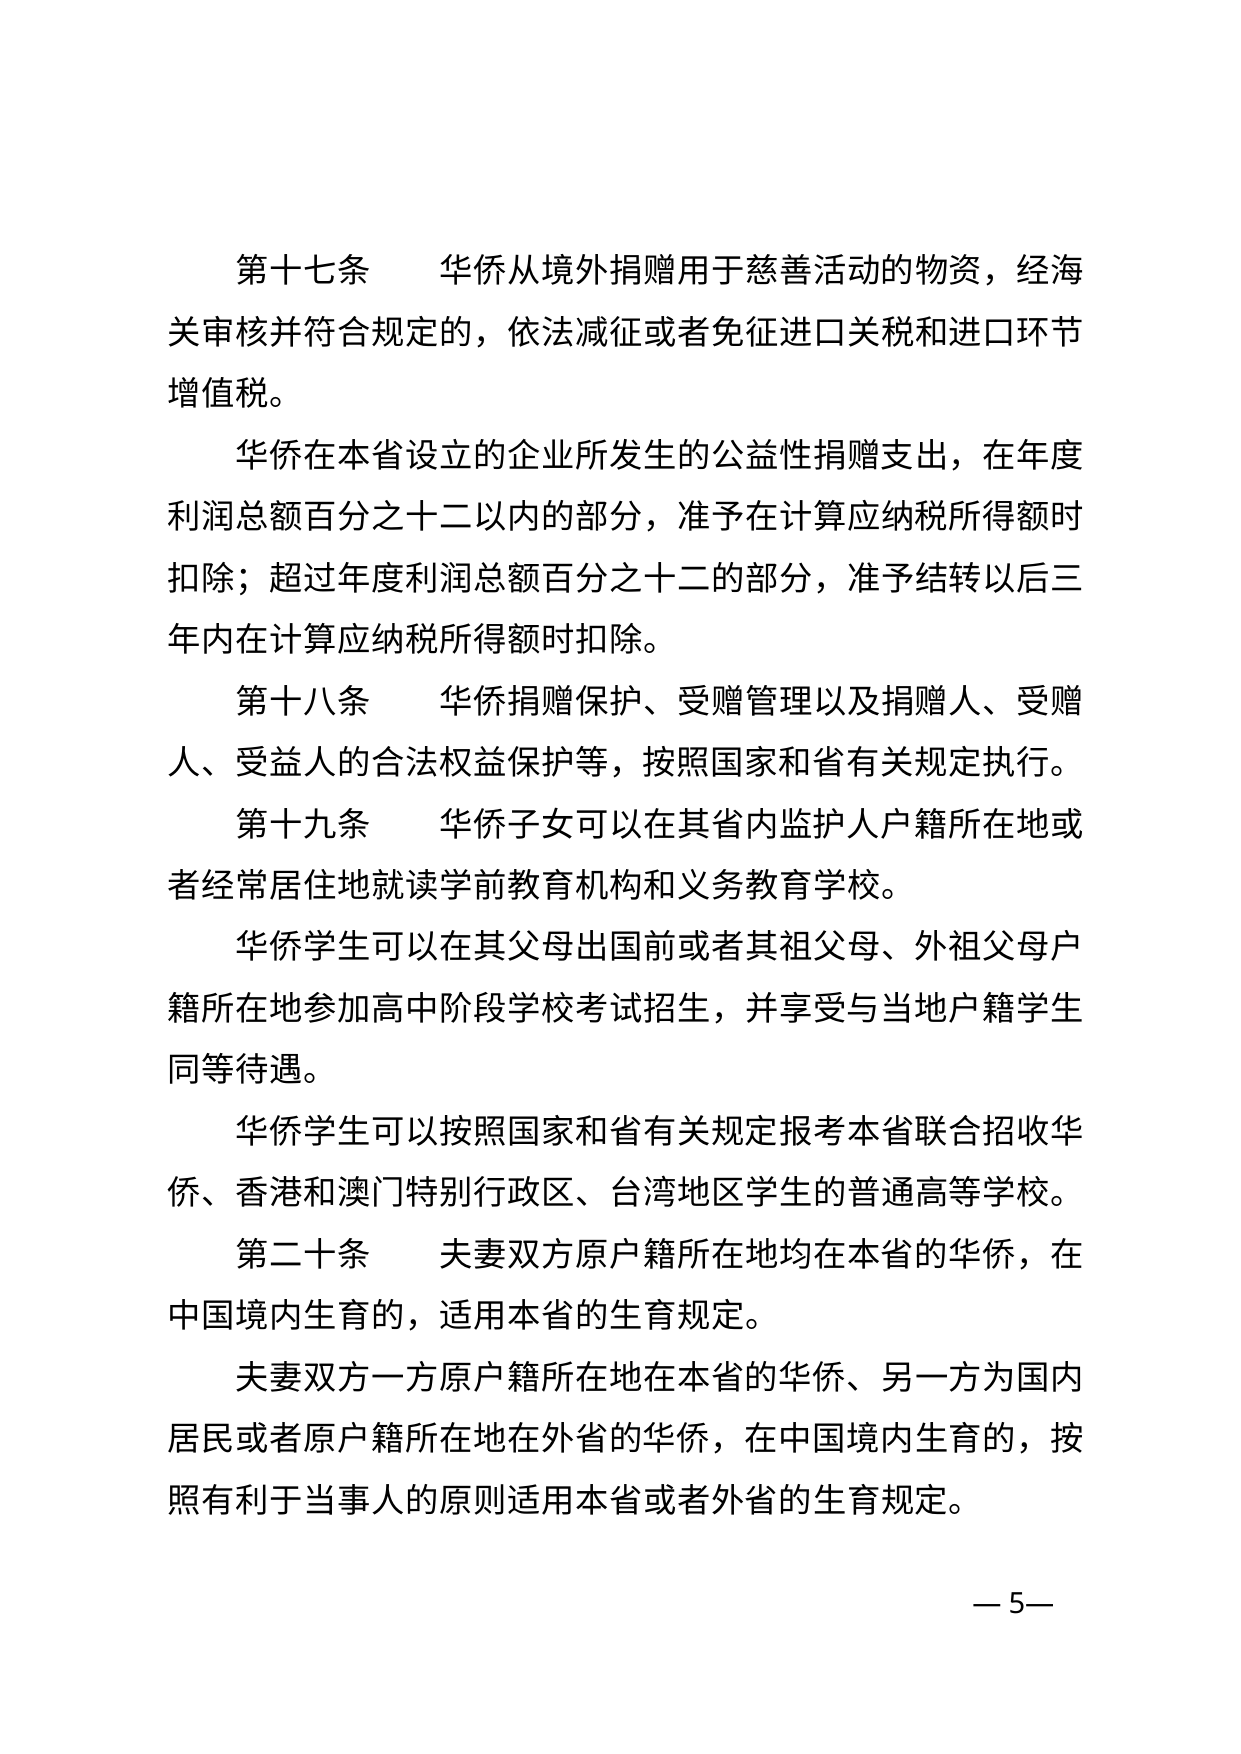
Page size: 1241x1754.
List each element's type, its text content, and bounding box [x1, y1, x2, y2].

text 华侨在本省设立的企业所发生的公益性捐赠支出，在年度利润总额百分之十二以内的部分，准予在计算应纳税所得额时扣除；超过年度利润总额百分之十二的部分，准予结转以后三年内在计算应纳税所得额时扣除。 [168, 422, 1084, 668]
text 第十九条 华侨子女可以在其省内监护人户籍所在地或者经常居住地就读学前教育机构和义务教育学校。 [168, 791, 1084, 914]
text 华侨学生可以在其父母出国前或者其祖父母、外祖父母户籍所在地参加高中阶段学校考试招生，并享受与当地户籍学生同等待遇。 [168, 914, 1084, 1098]
text 第十八条 华侨捐赠保护、受赠管理以及捐赠人、受赠人、受益人的合法权益保护等，按照国家和省有关规定执行。 [168, 668, 1084, 791]
text 夫妻双方一方原户籍所在地在本省的华侨、另一方为国内居民或者原户籍所在地在外省的华侨，在中国境内生育的，按照有利于当事人的原则适用本省或者外省的生育规定。 [168, 1344, 1084, 1528]
text 华侨学生可以按照国家和省有关规定报考本省联合招收华侨、香港和澳门特别行政区、台湾地区学生的普通高等学校。 [168, 1098, 1084, 1221]
text 第二十条 夫妻双方原户籍所在地均在本省的华侨，在中国境内生育的，适用本省的生育规定。 [168, 1221, 1084, 1344]
text 第十七条 华侨从境外捐赠用于慈善活动的物资，经海关审核并符合规定的，依法减征或者免征进口关税和进口环节增值税。 [168, 238, 1084, 422]
